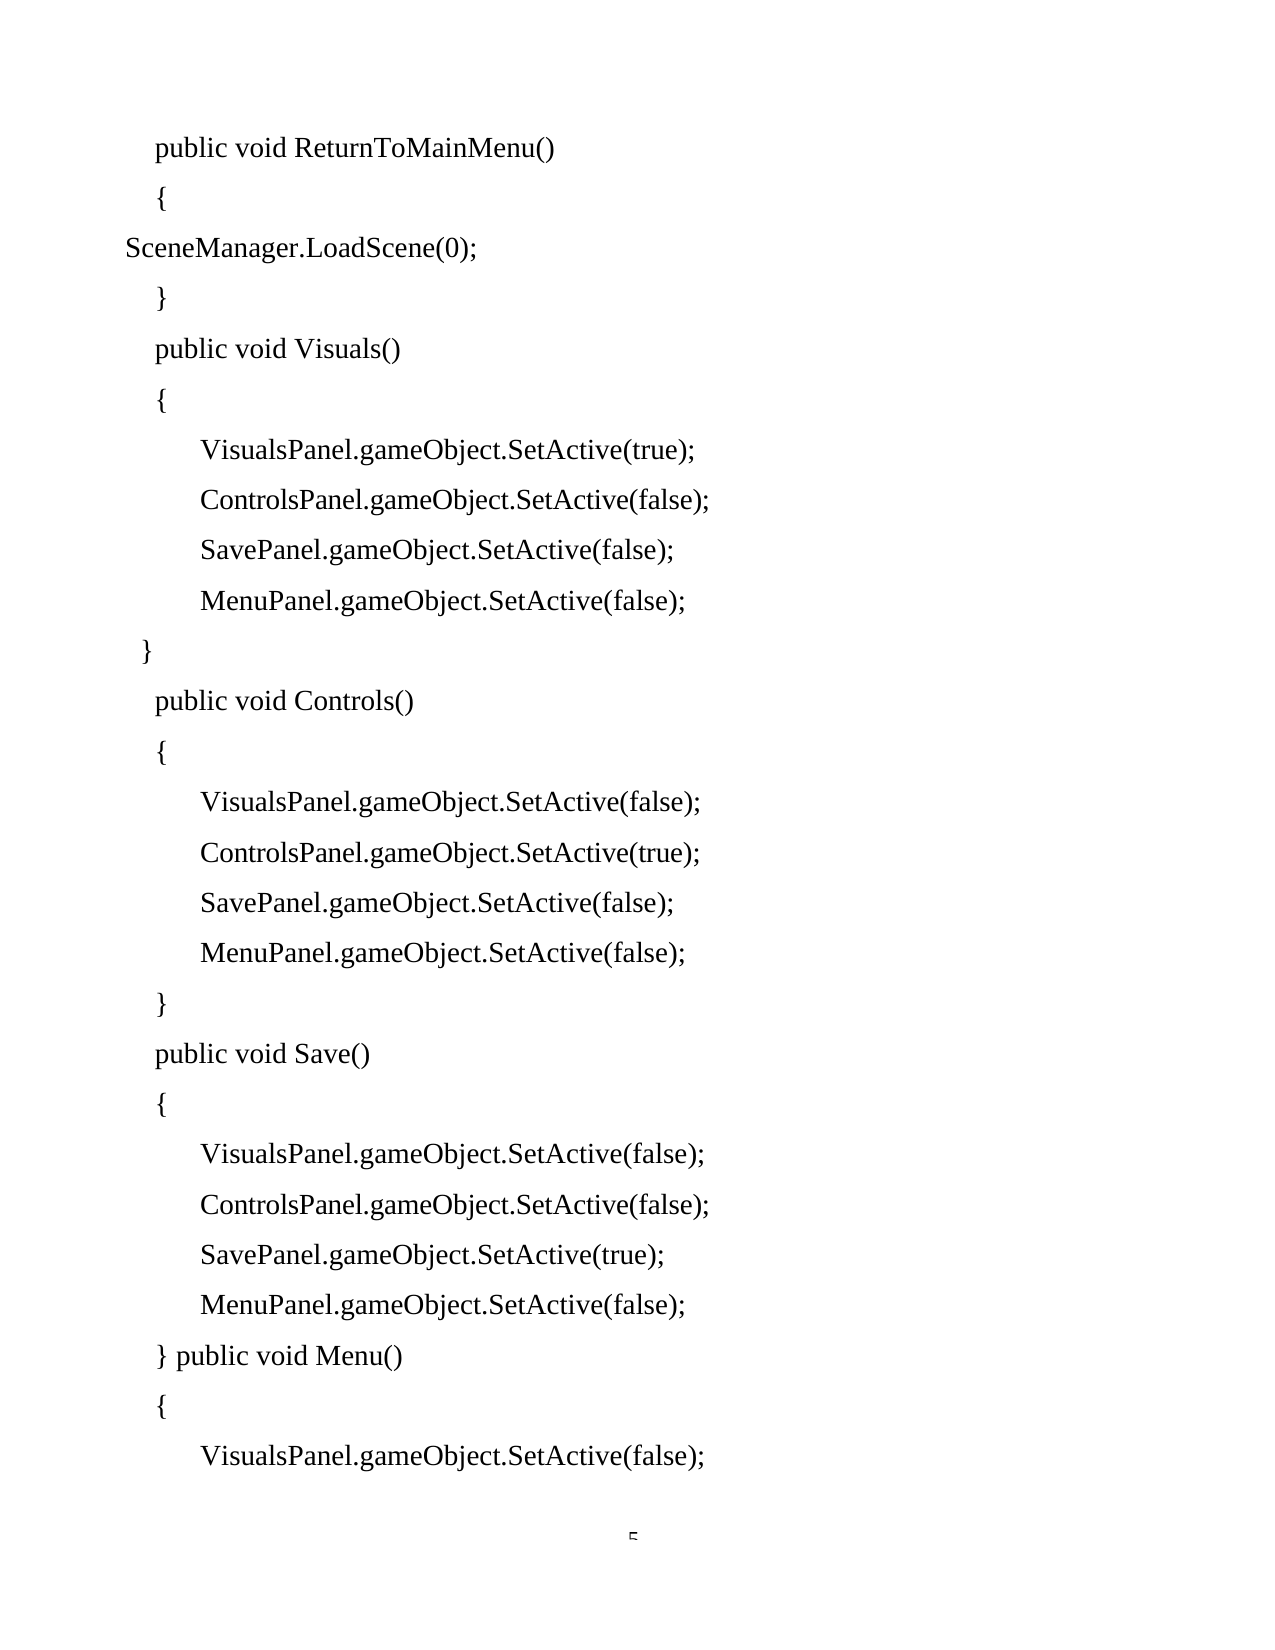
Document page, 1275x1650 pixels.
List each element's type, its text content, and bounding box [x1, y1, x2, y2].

text } [154, 281, 1194, 314]
text public void Controls() [154, 683, 1194, 717]
text { [154, 1388, 1194, 1422]
text } public void Menu() [154, 1338, 1194, 1372]
text SceneManager.LoadScene(0); [125, 231, 1194, 264]
text VisualsPanel.gameObject.SetActive(false); ControlsPanel.gameObject.SetActive(false); SavePanel.gameObject.SetActive(true); MenuPanel.gameObject.SetActive(false); [200, 1136, 1007, 1321]
text VisualsPanel.gameObject.SetActive(false); [200, 1438, 1194, 1472]
text public void Save() [154, 1036, 1194, 1069]
text { [154, 1086, 1194, 1119]
text public void Visuals() [154, 331, 1194, 365]
text } [140, 633, 1194, 667]
text } [154, 986, 1194, 1019]
text public void ReturnToMainMenu() [154, 130, 1194, 163]
text { [154, 180, 1194, 213]
text VisualsPanel.gameObject.SetActive(true); ControlsPanel.gameObject.SetActive(false); SavePanel.gameObject.SetActive(false); MenuPanel.gameObject.SetActive(false); [200, 432, 1007, 616]
text VisualsPanel.gameObject.SetActive(false); ControlsPanel.gameObject.SetActive(true); SavePanel.gameObject.SetActive(false); MenuPanel.gameObject.SetActive(false); [200, 784, 1007, 969]
text { [154, 382, 1194, 415]
text { [154, 734, 1194, 767]
